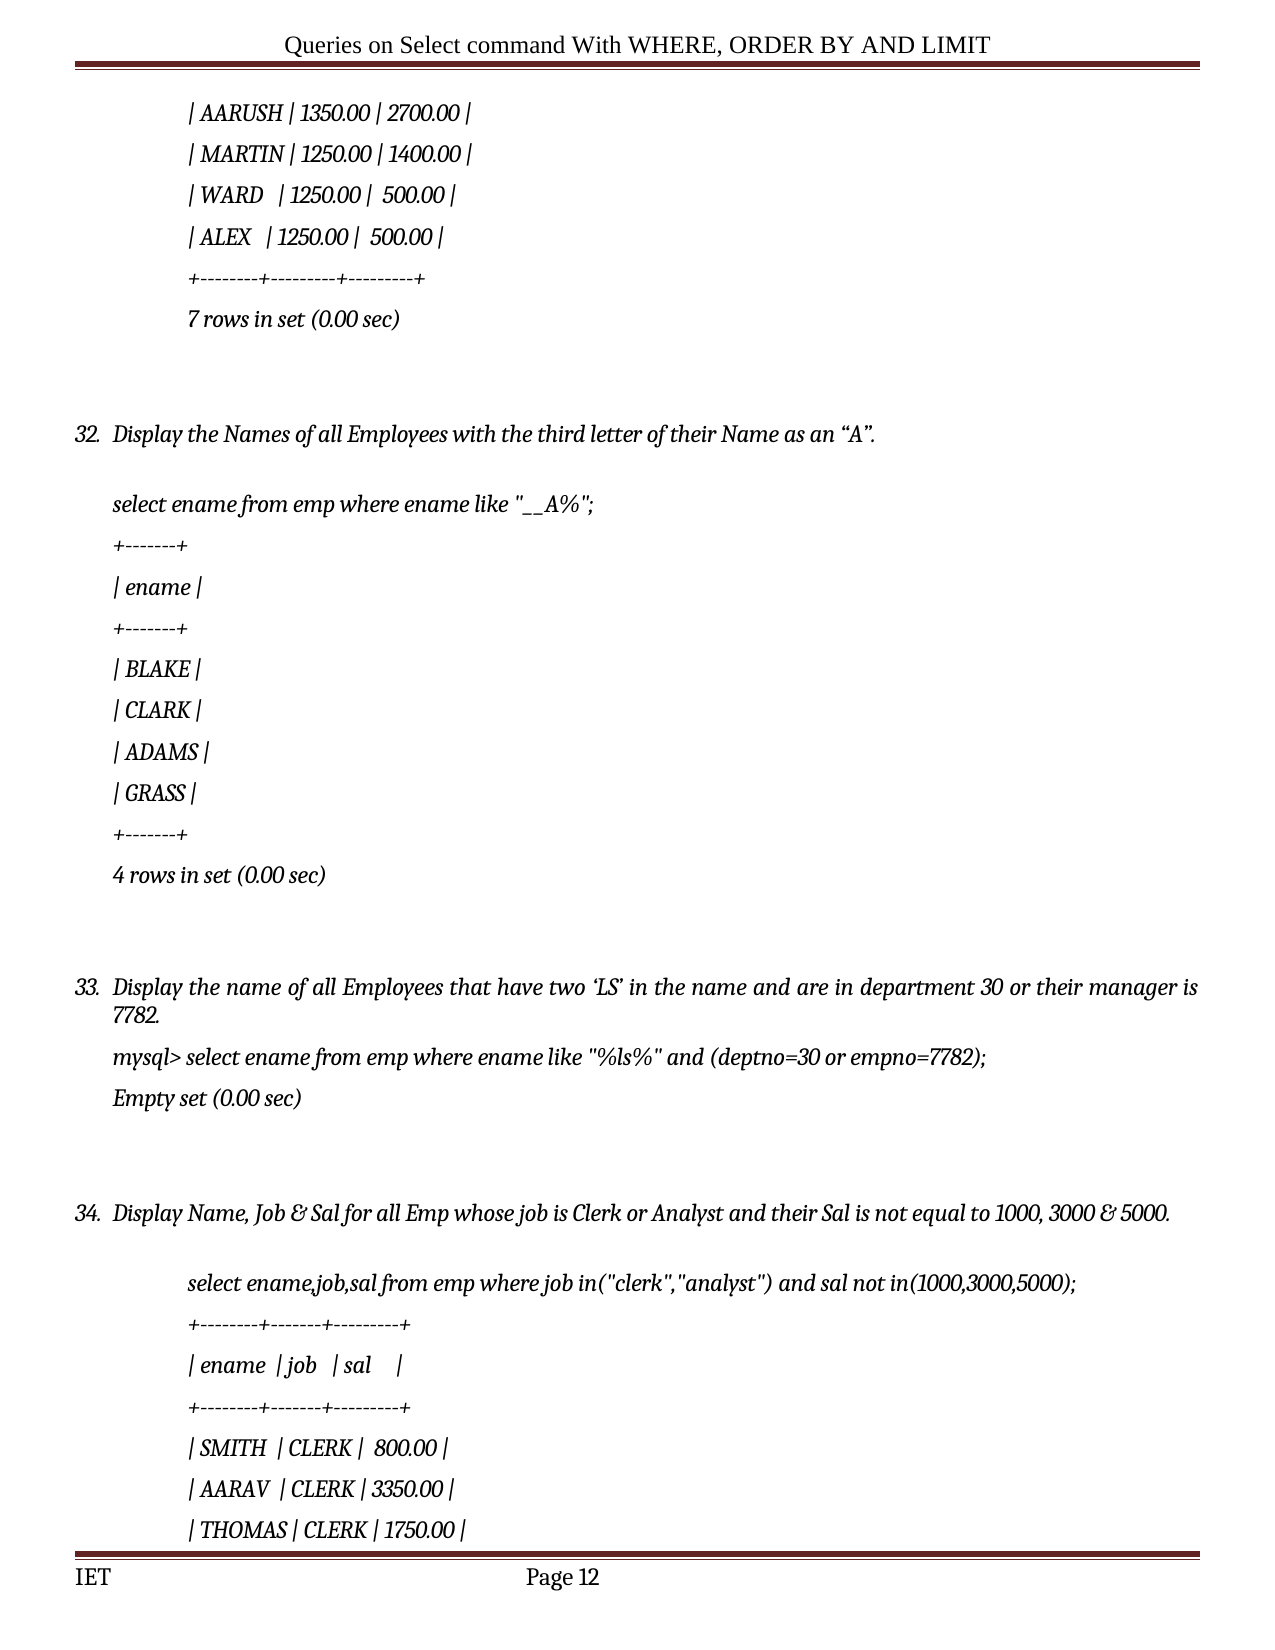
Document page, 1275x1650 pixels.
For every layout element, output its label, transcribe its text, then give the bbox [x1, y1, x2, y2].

text +--------+-------+---------+ [187, 1310, 1200, 1339]
list Display the name of all Employees that have two ‘LS’ in the name and are in department 30 or their manager is 7782. [75, 973, 1200, 1030]
text mysql> select ename from emp where ename like "%ls%" and (deptno=30 or empno=7782); [112, 1043, 1200, 1071]
text Empty set (0.00 sec) [112, 1084, 1200, 1113]
text +--------+-------+---------+ [187, 1393, 1200, 1421]
list Display the Names of all Employees with the third letter of their Name as an “A”. [75, 420, 1200, 449]
text | ADAMS | [112, 738, 1200, 766]
text +--------+---------+---------+ [187, 264, 1200, 293]
text | ename | [112, 573, 1200, 601]
text +-------+ [112, 531, 1200, 560]
text | MARTIN | 1250.00 | 1400.00 | [187, 140, 1200, 169]
list Display Name, Job & Sal for all Emp whose job is Clerk or Analyst and their Sal is not equal to 1000, 3000 & 5000. [75, 1199, 1200, 1228]
text +-------+ [112, 820, 1200, 849]
text 7 rows in set (0.00 sec) [187, 305, 1200, 334]
text | AARAV | CLERK | 3350.00 | [187, 1475, 1200, 1504]
text | ALEX | 1250.00 | 500.00 | [187, 223, 1200, 251]
text | ename | job | sal | [187, 1351, 1200, 1380]
text | GRASS | [112, 779, 1200, 808]
text | WARD | 1250.00 | 500.00 | [187, 181, 1200, 210]
text select ename from emp where ename like "__A%"; [112, 490, 1200, 519]
text 4 rows in set (0.00 sec) [112, 861, 1200, 890]
text | CLARK | [112, 696, 1200, 725]
text | THOMAS | CLERK | 1750.00 | [187, 1516, 1200, 1545]
text select ename,job,sal from emp where job in("clerk","analyst") and sal not in(1000,3000,5000); [187, 1269, 1200, 1298]
text +-------+ [112, 614, 1200, 643]
text | SMITH | CLERK | 800.00 | [187, 1434, 1200, 1463]
text | AARUSH | 1350.00 | 2700.00 | [187, 99, 1200, 128]
text | BLAKE | [112, 655, 1200, 684]
